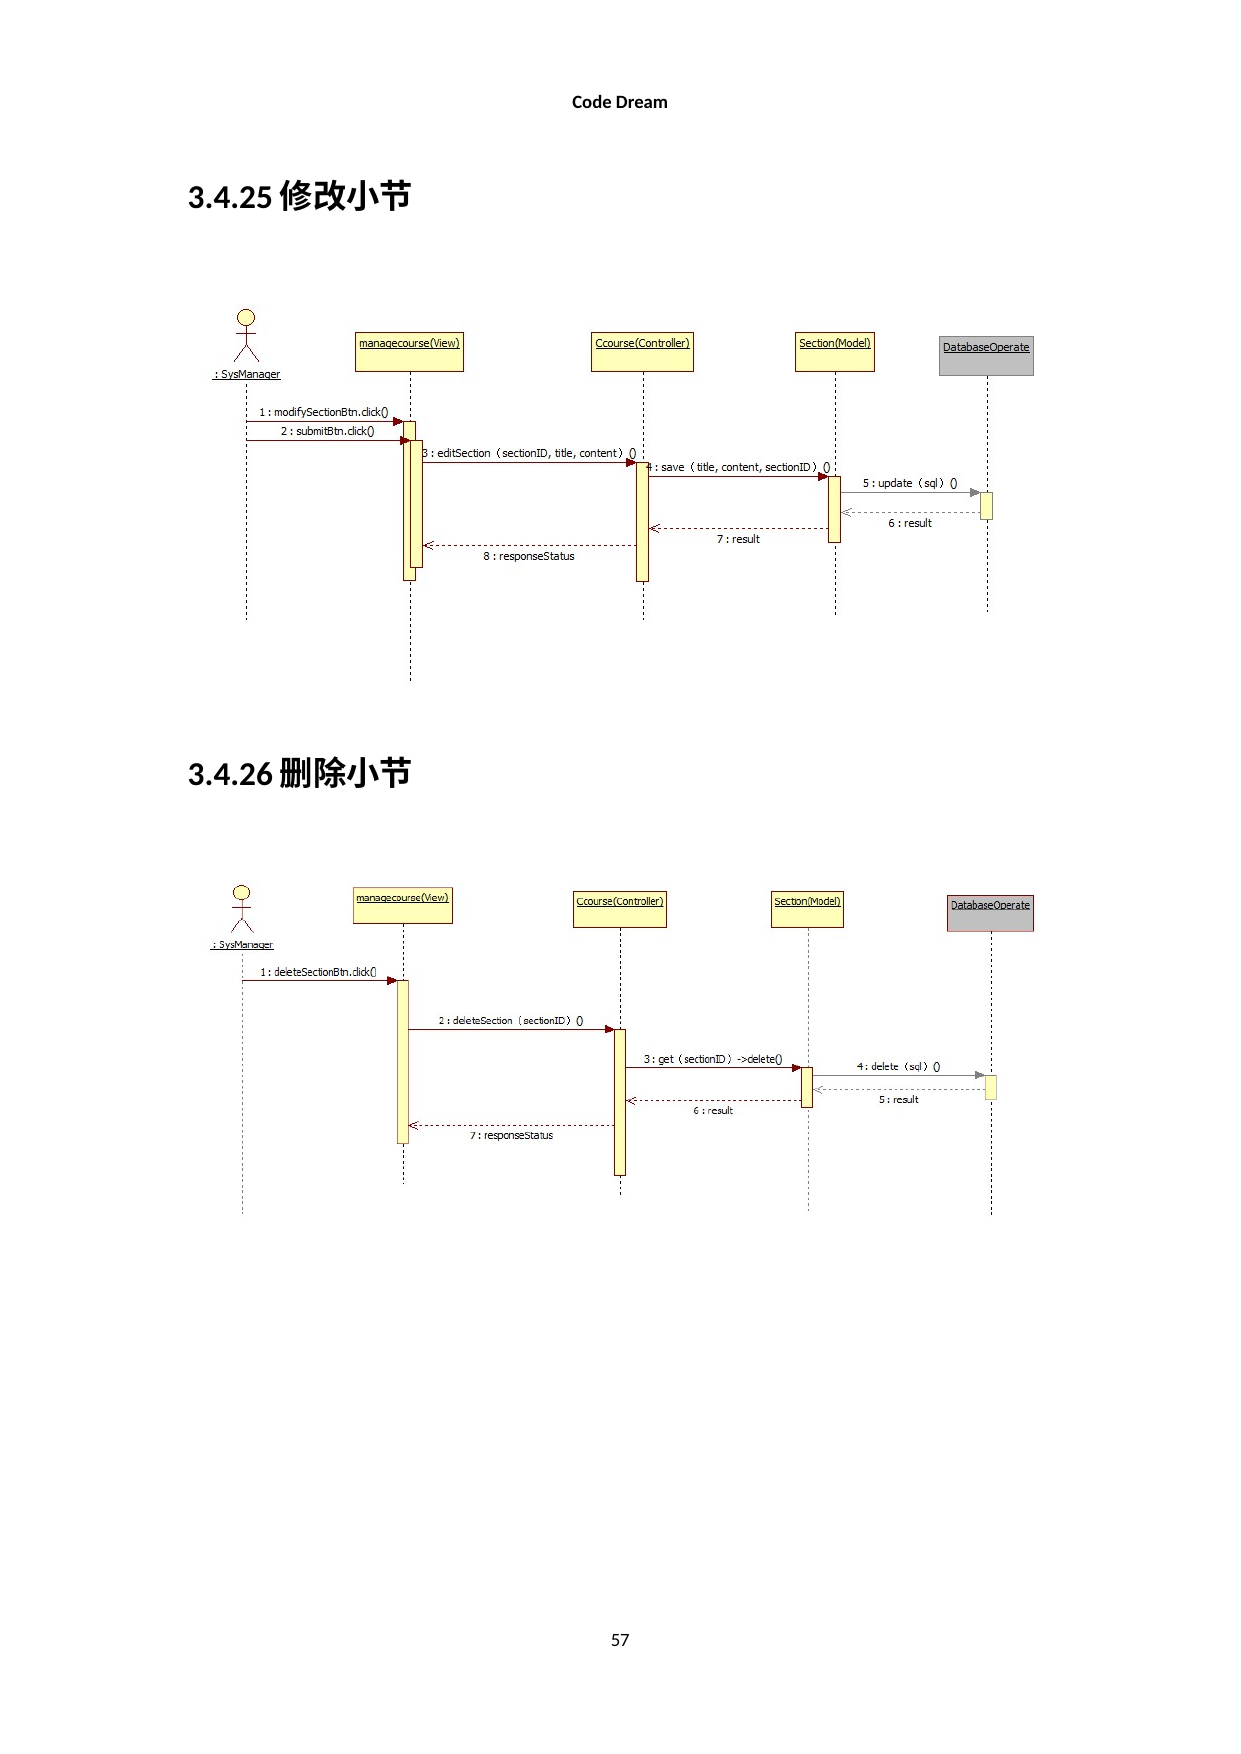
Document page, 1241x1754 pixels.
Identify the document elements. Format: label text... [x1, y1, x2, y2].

subtitle 3.4.25修改小节 [187, 162, 1053, 227]
subtitle 3.4.26删除小节 [187, 738, 1053, 803]
picture [187, 865, 1052, 1233]
picture [187, 288, 1053, 701]
